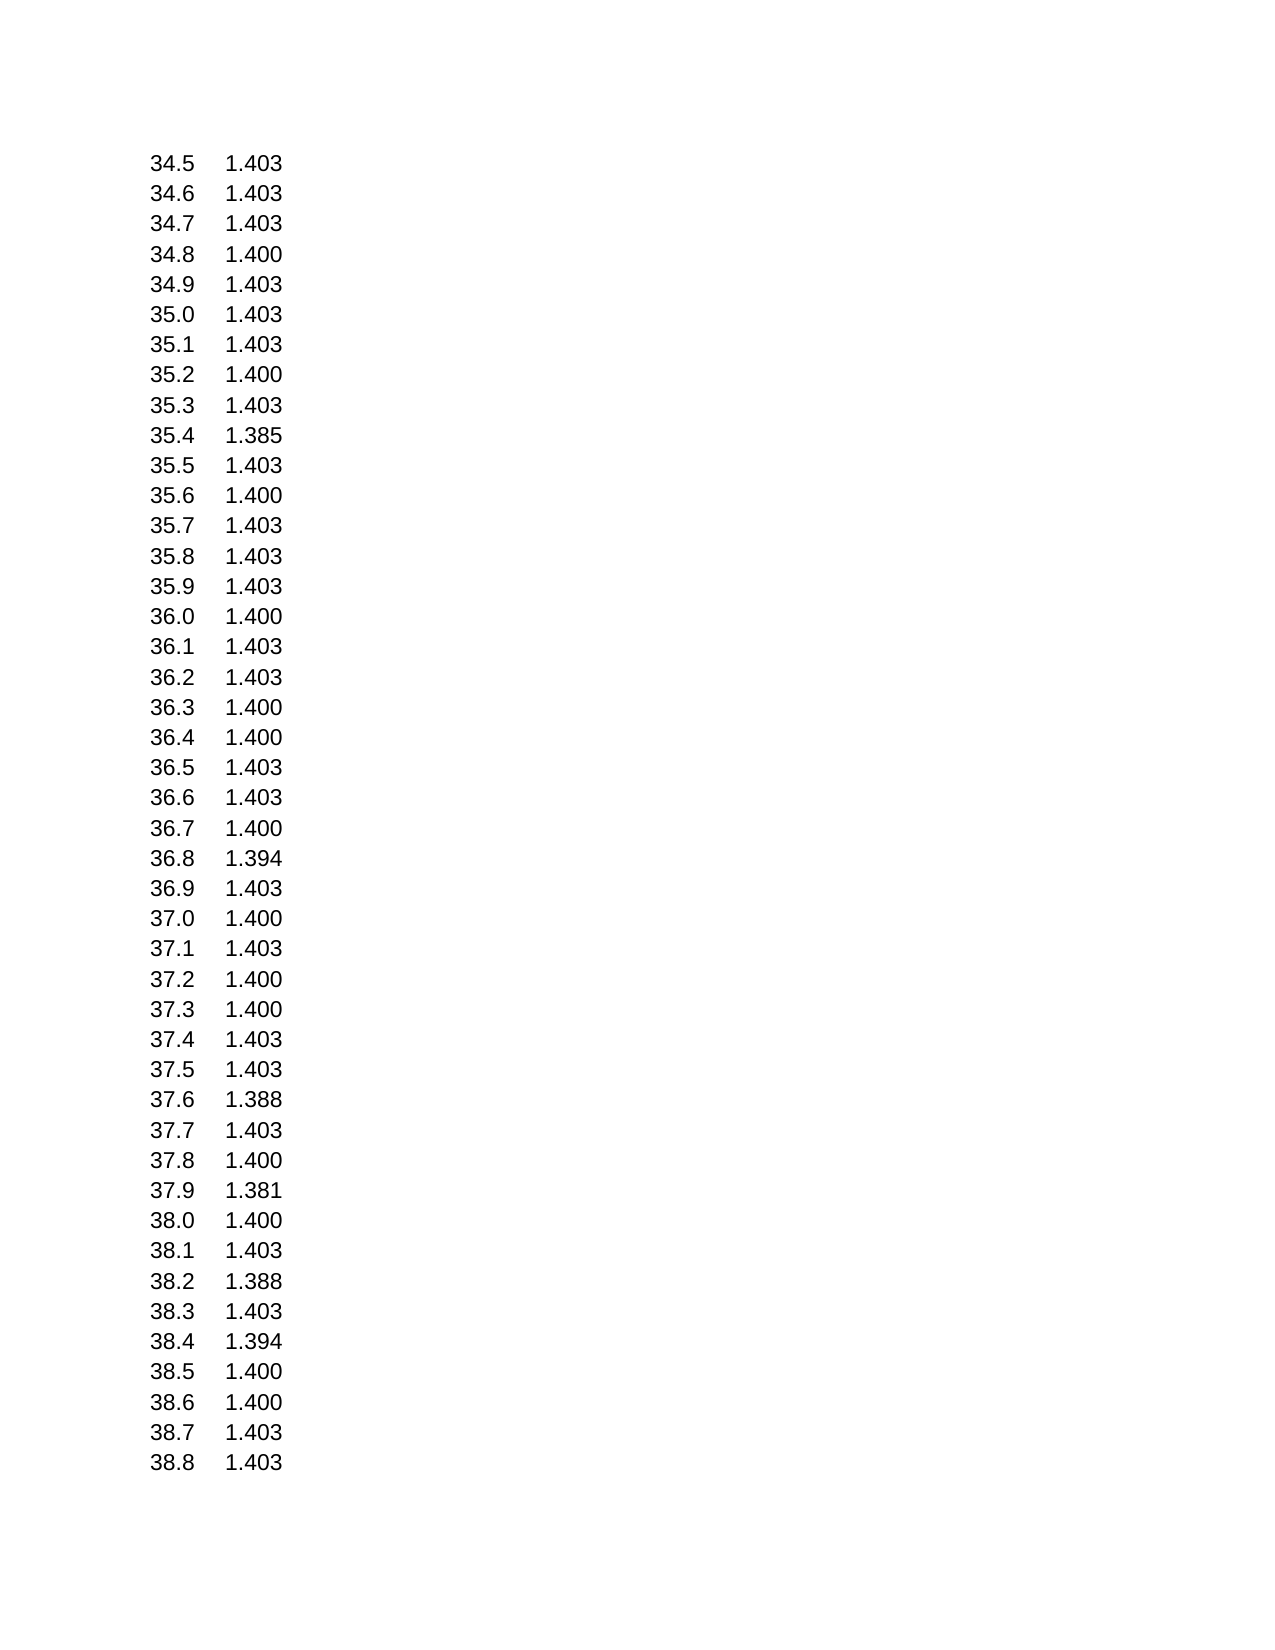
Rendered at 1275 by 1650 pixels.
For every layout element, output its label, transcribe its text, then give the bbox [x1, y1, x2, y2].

text 37.7 1.403 [150, 1117, 1125, 1143]
text 35.3 1.403 [150, 392, 1125, 418]
text 36.2 1.403 [150, 663, 1125, 690]
text 34.5 1.403 [150, 150, 1125, 176]
text 37.2 1.400 [150, 966, 1125, 992]
text 37.5 1.403 [150, 1056, 1125, 1083]
text 35.5 1.403 [150, 452, 1125, 478]
text 36.5 1.403 [150, 754, 1125, 781]
text 38.2 1.388 [150, 1268, 1125, 1294]
text 37.8 1.400 [150, 1147, 1125, 1173]
text 35.6 1.400 [150, 482, 1125, 509]
text 37.3 1.400 [150, 996, 1125, 1022]
text 38.5 1.400 [150, 1358, 1125, 1385]
text 37.0 1.400 [150, 905, 1125, 932]
text 38.0 1.400 [150, 1207, 1125, 1234]
text 38.4 1.394 [150, 1328, 1125, 1354]
text 34.8 1.400 [150, 241, 1125, 267]
text 34.6 1.403 [150, 180, 1125, 207]
text 36.3 1.400 [150, 694, 1125, 720]
text 34.7 1.403 [150, 210, 1125, 237]
text 36.1 1.403 [150, 633, 1125, 660]
text 38.6 1.400 [150, 1388, 1125, 1415]
text 35.7 1.403 [150, 512, 1125, 539]
text 37.6 1.388 [150, 1086, 1125, 1113]
text 35.0 1.403 [150, 301, 1125, 327]
text 35.1 1.403 [150, 331, 1125, 358]
text 36.8 1.394 [150, 845, 1125, 871]
text 35.4 1.385 [150, 422, 1125, 448]
text 35.8 1.403 [150, 543, 1125, 569]
text 38.8 1.403 [150, 1449, 1125, 1475]
text 36.7 1.400 [150, 814, 1125, 841]
text 38.7 1.403 [150, 1419, 1125, 1445]
text 37.9 1.381 [150, 1177, 1125, 1203]
text 38.1 1.403 [150, 1237, 1125, 1264]
text 38.3 1.403 [150, 1298, 1125, 1324]
text 36.0 1.400 [150, 603, 1125, 629]
text 36.6 1.403 [150, 784, 1125, 811]
text 35.2 1.400 [150, 361, 1125, 388]
text 34.9 1.403 [150, 271, 1125, 297]
text 36.9 1.403 [150, 875, 1125, 901]
text 36.4 1.400 [150, 724, 1125, 750]
text 35.9 1.403 [150, 573, 1125, 599]
text 37.4 1.403 [150, 1026, 1125, 1052]
text 37.1 1.403 [150, 935, 1125, 962]
